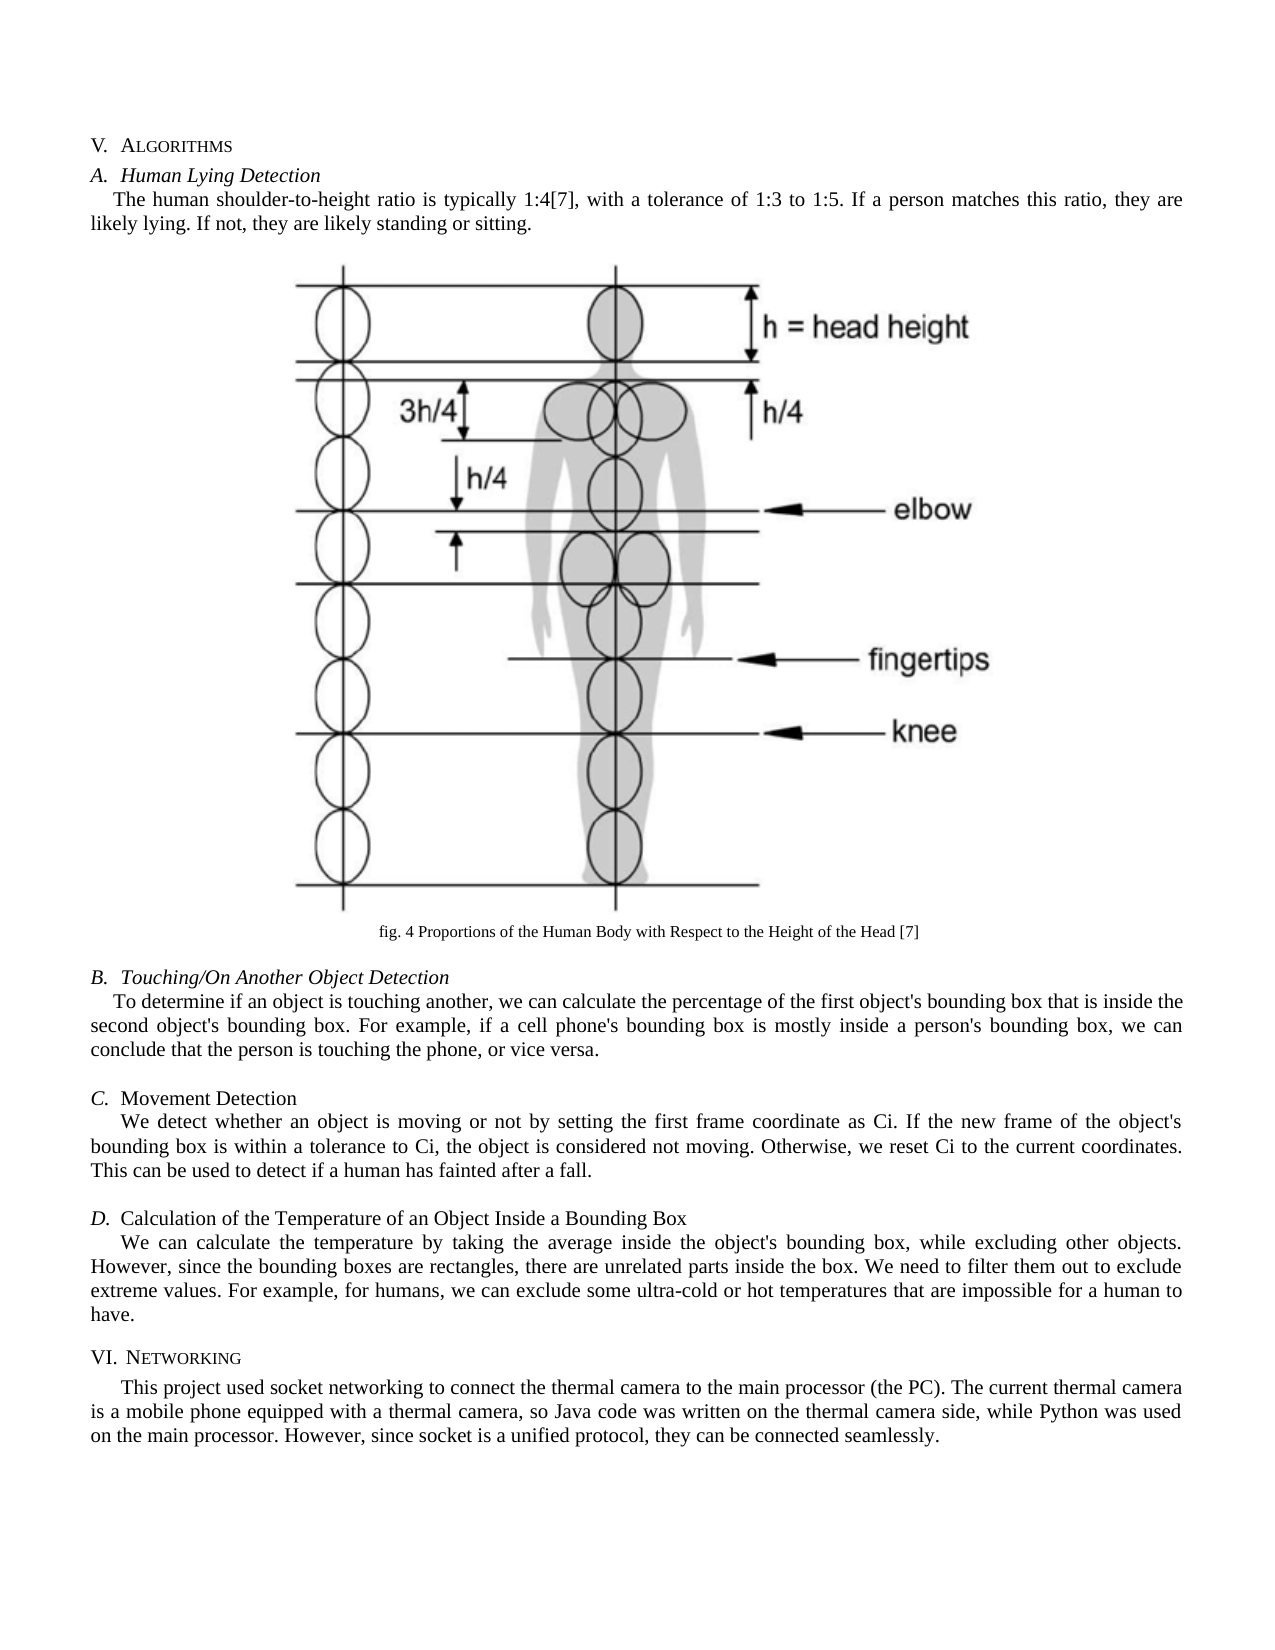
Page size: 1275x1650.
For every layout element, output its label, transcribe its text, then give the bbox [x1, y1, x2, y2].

text We detect whether an object is moving or not by setting the first frame coordinate as Ci. If the new frame of the object's bounding box is within a tolerance to Ci, the object is considered not moving. Otherwise, we reset Ci to the current coordinates. This can be used to detect if a human has fainted after a fall. [90, 1109, 1184, 1182]
subtitle Networking [90, 1345, 1184, 1369]
text We can calculate the temperature by taking the average inside the object's bounding box, while excluding other objects. However, since the bounding boxes are rectangles, there are unrelated parts inside the box. We need to filter them out to exclude extreme values. For example, for humans, we can exclude some ultra-cold or hot temperatures that are impossible for a human to have. [90, 1230, 1184, 1326]
list Touching/On Another Object Detection [90, 965, 1184, 989]
subtitle Algorithms [90, 133, 1184, 157]
text The human shoulder-to-height ratio is typically 1:4[7], with a tolerance of 1:3 to 1:5. If a person matches this ratio, they are likely lying. If not, they are likely standing or sitting. [90, 187, 1184, 235]
text This project used socket networking to connect the thermal camera to the main processor (the PC). The current thermal camera is a mobile phone equipped with a thermal camera, so Java code was written on the thermal camera side, while Python was used on the main processor. However, since socket is a unified protocol, they can be connected seamlessly. [90, 1375, 1184, 1447]
picture [277, 240, 998, 922]
list Human Lying Detection [90, 163, 1184, 187]
list Calculation of the Temperature of an Object Inside a Bounding Box [90, 1206, 1184, 1230]
text To determine if an object is touching another, we can calculate the percentage of the first object's bounding box that is inside the second object's bounding box. For example, if a cell phone's bounding box is mostly inside a person's bounding box, we can conclude that the person is touching the phone, or vice versa. [90, 989, 1184, 1061]
list Movement Detection [90, 1085, 1184, 1109]
